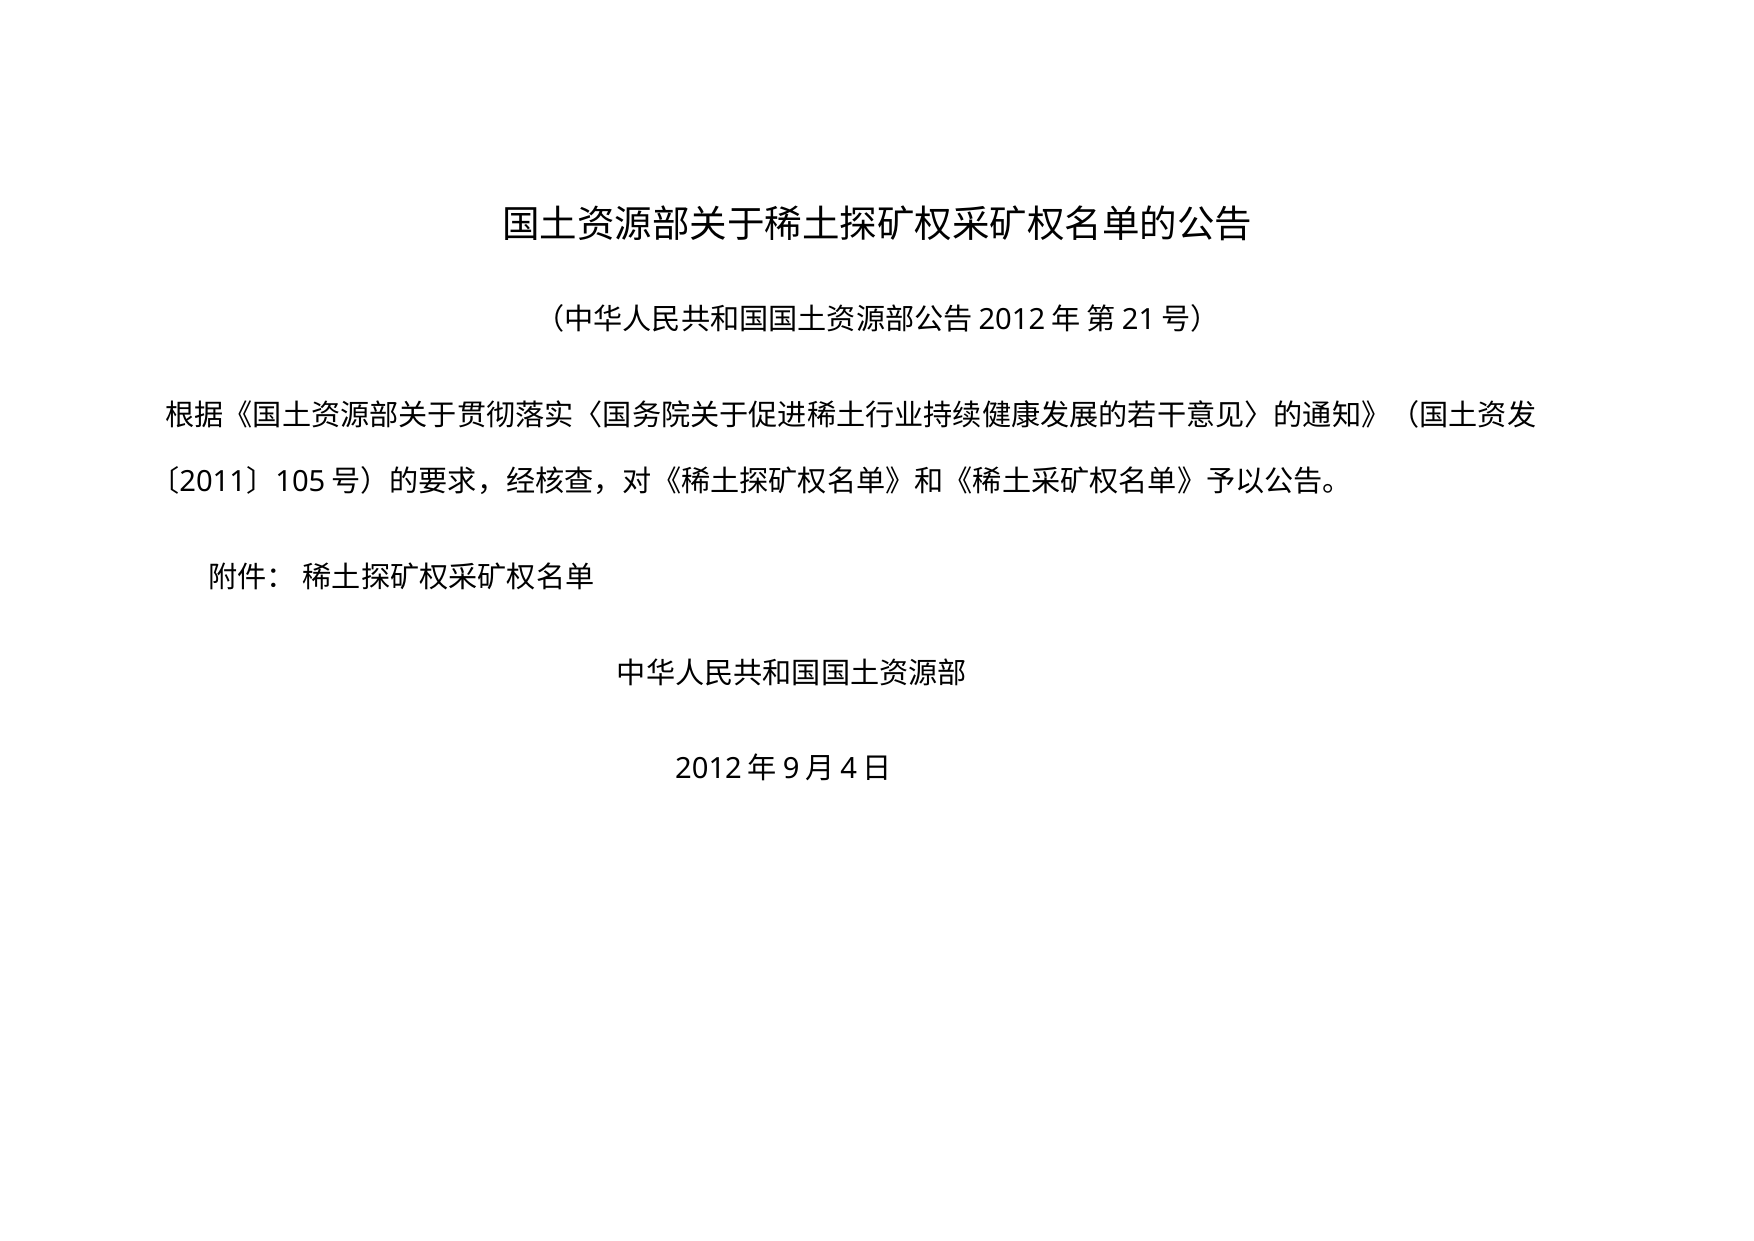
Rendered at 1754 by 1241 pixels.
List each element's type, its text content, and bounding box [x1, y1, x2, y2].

text 2012年9月4日 [150, 733, 1604, 799]
text 中华人民共和国国土资源部 [150, 637, 1604, 703]
text 附件： 稀土探矿权采矿权名单 [150, 541, 1604, 608]
text 国土资源部关于稀土探矿权采矿权名单的公告 [150, 188, 1604, 254]
text 根据《国土资源部关于贯彻落实〈国务院关于促进稀土行业持续健康发展的若干意见〉的通知》（国土资发〔2011〕105号）的要求，经核查，对《稀土探矿权名单》和《稀土采矿权名单》予以公告。 [150, 379, 1604, 512]
text （中华人民共和国国土资源部公告2012年 第21号） [150, 284, 1604, 350]
